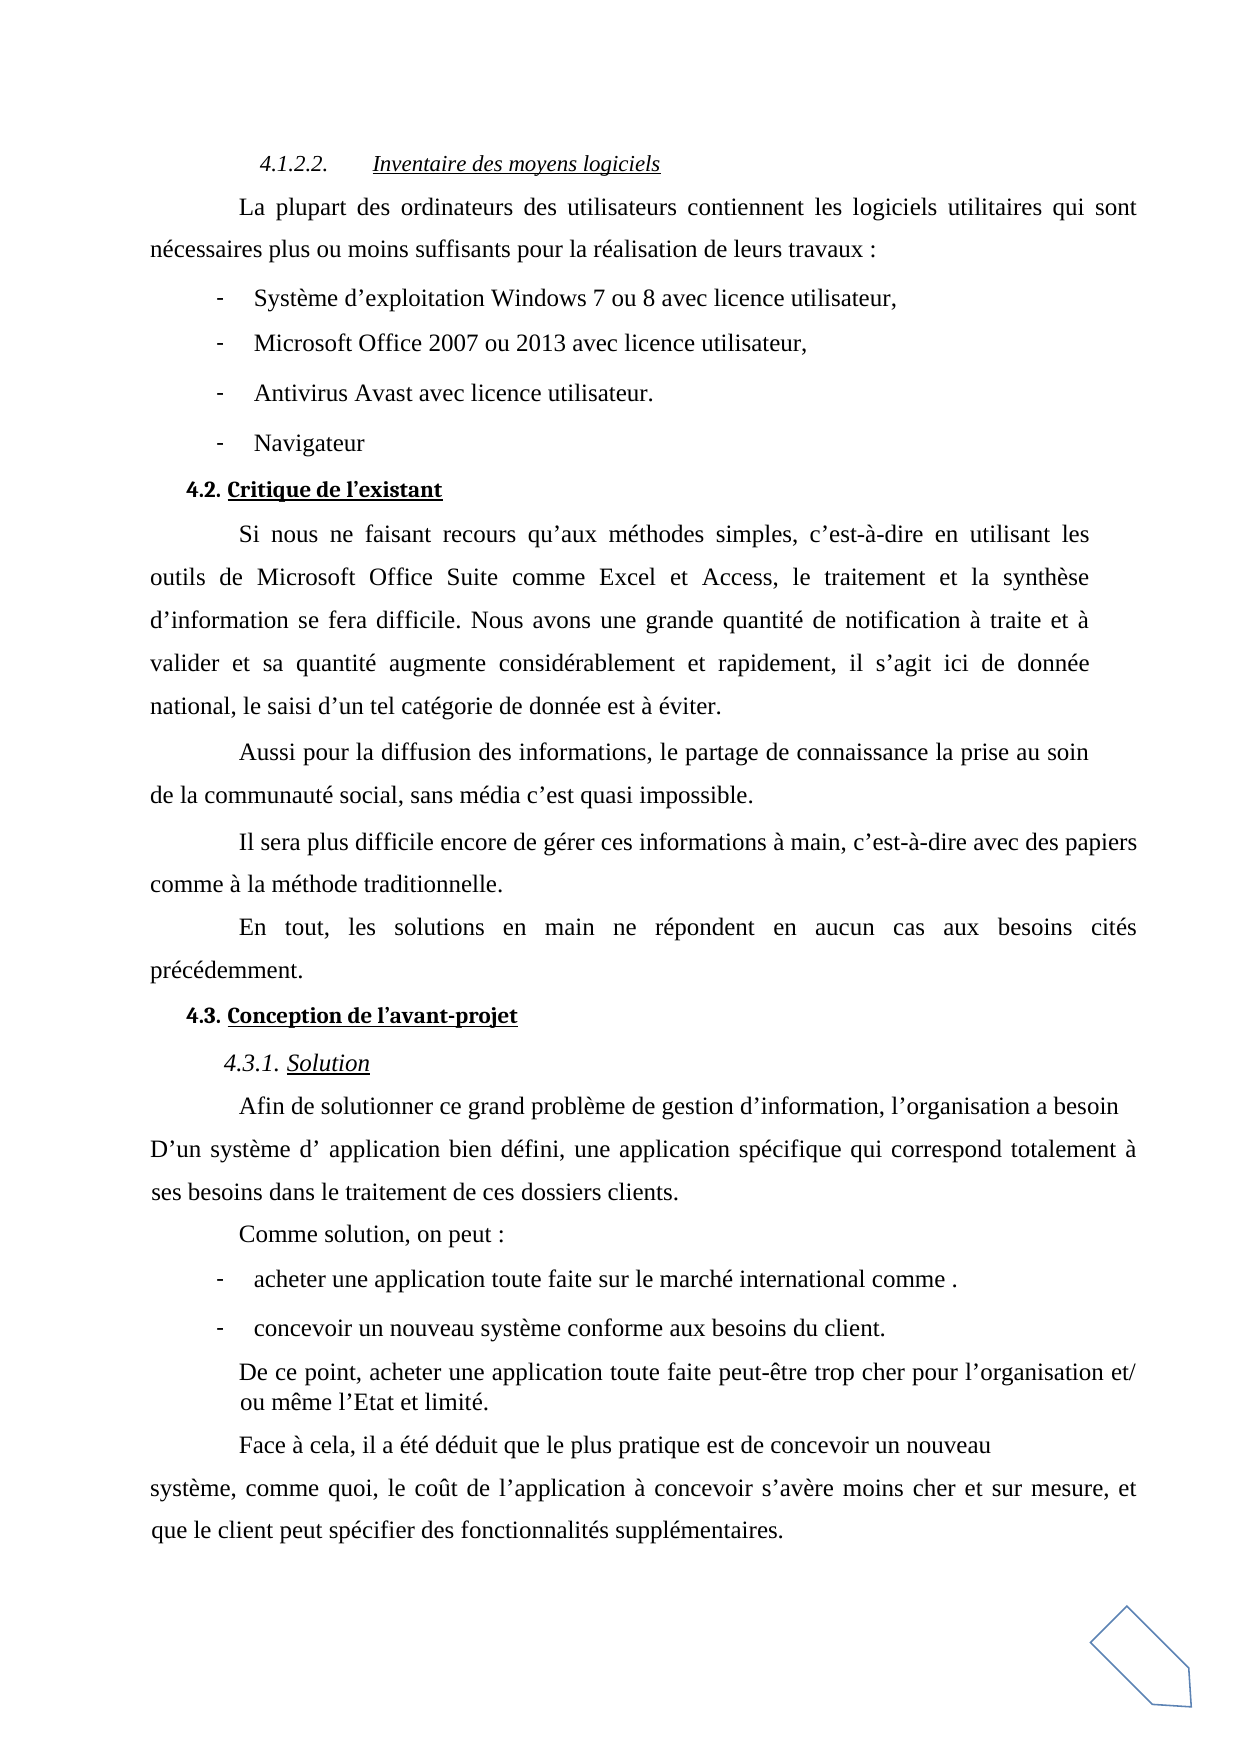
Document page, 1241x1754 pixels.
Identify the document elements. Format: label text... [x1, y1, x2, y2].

list acheter une application toute faite sur le marché international comme . [216, 1263, 1138, 1293]
text La plupart des ordinateurs des utilisateurs contiennent les logiciels utilitaires qui sont nécessaires plus ou moins suffisants pour la réalisation de leurs travaux : [150, 192, 1138, 263]
text Aussi pour la diffusion des informations, le partage de connaissance la prise au soin de la communauté social, sans média c’est quasi impossible. [150, 737, 1091, 809]
list Navigateur [216, 427, 980, 458]
subtitle 4.3. Conception de l’avant-projet [186, 1003, 1139, 1029]
text Face à cela, il a été déduit que le plus pratique est de concevoir un nouveau [239, 1430, 1138, 1459]
subtitle 4.3.1. Solution [223, 1048, 1139, 1077]
list Microsoft Office 2007 ou 2013 avec licence utilisateur, [216, 327, 980, 358]
subtitle 4.1.2.2. Inventaire des moyens logiciels [150, 150, 1139, 176]
text Il sera plus difficile encore de gérer ces informations à main, c’est-à-dire avec des papiers comme à la méthode traditionnelle. [150, 827, 1138, 898]
text De ce point, acheter une application toute faite peut-être trop cher pour l’organisation et/ ou même l’Etat et limité. [239, 1357, 1138, 1416]
subtitle 4.2. Critique de l’existant [186, 477, 1139, 503]
text Comme solution, on peut : [239, 1219, 1138, 1248]
text Si nous ne faisant recours qu’aux méthodes simples, c’est-à-dire en utilisant les outils de Microsoft Office Suite comme Excel et Access, le traitement et la synthèse d’information se fera difficile. Nous avons une grande quantité de notification à traite et à valider et sa quantité augmente considérablement et rapidement, il s’agit ici de donnée national, le saisi d’un tel catégorie de donnée est à éviter. [150, 519, 1091, 719]
list Système d’exploitation Windows 7 ou 8 avec licence utilisateur, [216, 283, 980, 313]
text Afin de solutionner ce grand problème de gestion d’information, l’organisation a besoin [239, 1091, 1138, 1120]
list concevoir un nouveau système conforme aux besoins du client. [216, 1312, 1138, 1343]
text D’un système d’ application bien défini, une application spécifique qui correspond totalement à ses besoins dans le traitement de ces dossiers clients. [150, 1134, 1138, 1206]
text En tout, les solutions en main ne répondent en aucun cas aux besoins cités précédemment. [150, 912, 1138, 984]
text système, comme quoi, le coût de l’application à concevoir s’avère moins cher et sur mesure, et que le client peut spécifier des fonctionnalités supplémentaires. [150, 1473, 1138, 1544]
list Antivirus Avast avec licence utilisateur. [216, 377, 980, 408]
